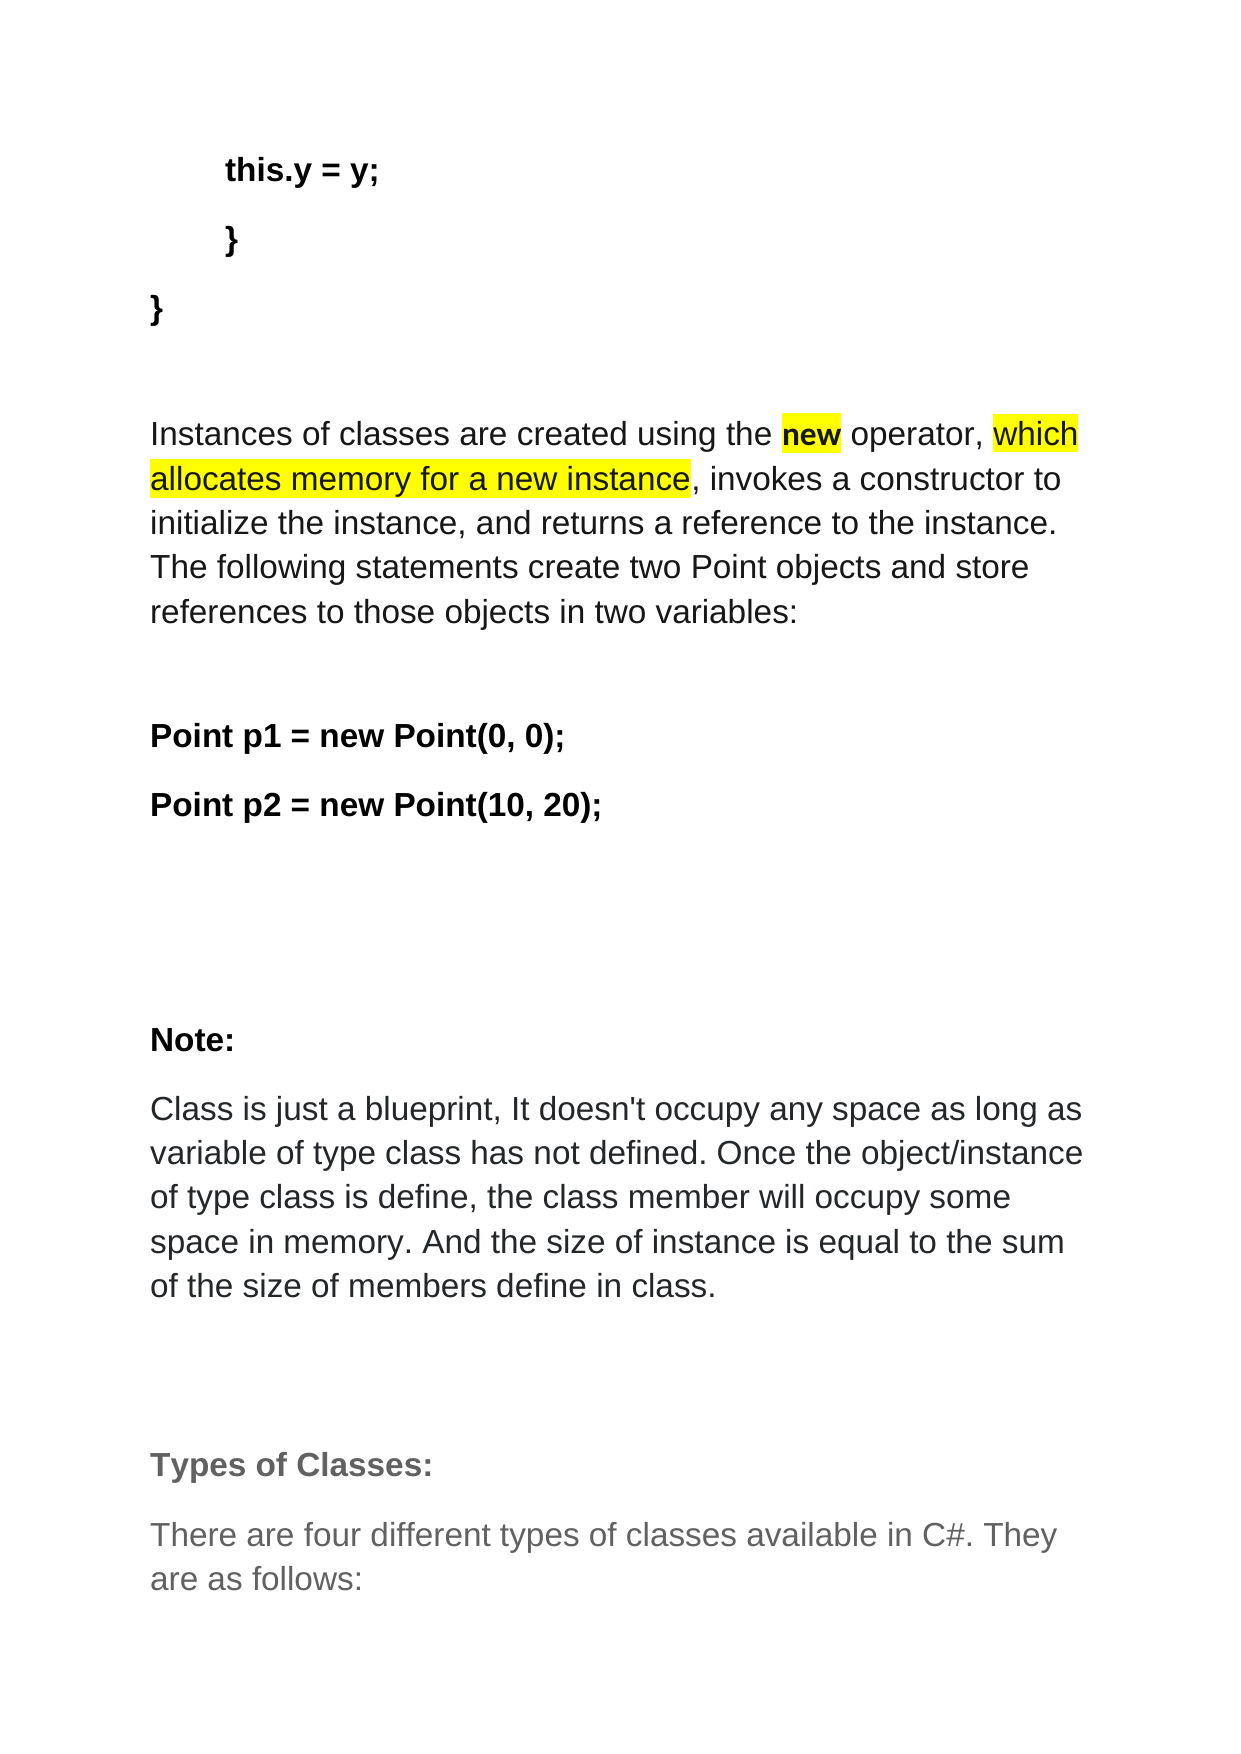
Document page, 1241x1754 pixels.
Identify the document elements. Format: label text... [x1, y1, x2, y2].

text } [150, 219, 1090, 258]
text Class is just a blueprint, It doesn't occupy any space as long as variable of type class has not defined. Once the object/instance of type class is define, the class member will occupy some space in memory. And the size of instance is equal to the sum of the size of members define in class. [150, 1089, 1090, 1304]
text Instances of classes are created using the new operator, which allocates memory for a new instance, invokes a constructor to initialize the instance, and returns a reference to the instance. The following statements create two Point objects and store references to those objects in two variables: [150, 413, 1090, 630]
text Types of Classes: [150, 1445, 1090, 1484]
text Point p2 = new Point(10, 20); [150, 785, 1090, 824]
text Note: [150, 1020, 1090, 1058]
text this.y = y; [150, 150, 1090, 188]
text Point p1 = new Point(0, 0); [150, 716, 1090, 754]
text } [150, 288, 1090, 327]
text There are four different types of classes available in C#. They are as follows: [150, 1514, 1090, 1597]
